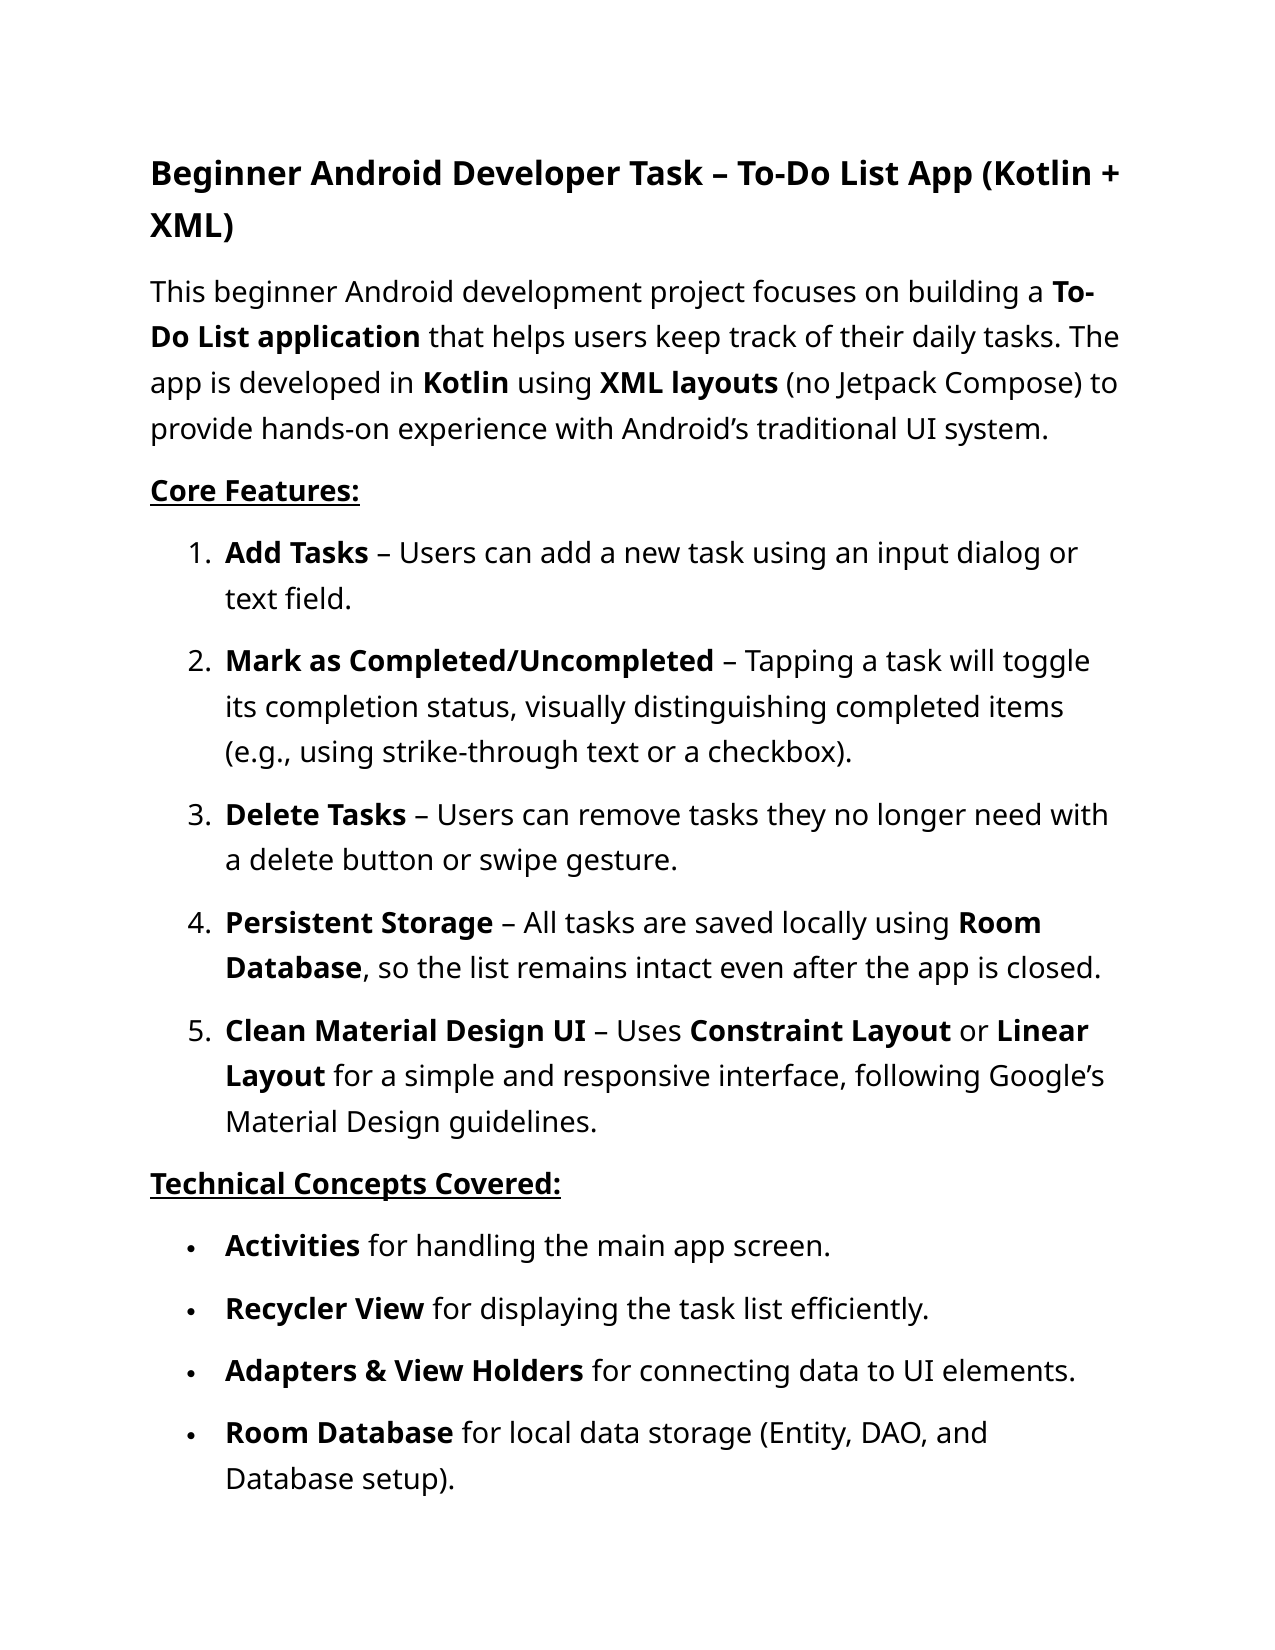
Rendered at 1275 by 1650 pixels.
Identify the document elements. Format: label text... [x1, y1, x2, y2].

list Add Tasks – Users can add a new task using an input dialog or text field. [187, 532, 1125, 618]
list Clean Material Design UI – Uses Constraint Layout or Linear Layout for a simple and responsive interface, following Google’s Material Design guidelines. [187, 1010, 1125, 1141]
text Core Features: [150, 470, 1125, 510]
text Technical Concepts Covered: [150, 1163, 1125, 1203]
list Persistent Storage – All tasks are saved locally using Room Database, so the list remains intact even after the app is closed. [187, 902, 1125, 987]
list Adapters & View Holders for connecting data to UI elements. [187, 1350, 1125, 1390]
list Mark as Completed/Uncompleted – Tapping a task will toggle its completion status, visually distinguishing completed items (e.g., using strike-through text or a checkbox). [187, 640, 1125, 771]
text Beginner Android Developer Task – To-Do List App (Kotlin + XML) [150, 150, 1125, 248]
list Recycler View for displaying the task list efficiently. [187, 1288, 1125, 1328]
list Room Database for local data storage (Entity, DAO, and Database setup). [187, 1412, 1125, 1498]
list Activities for handling the main app screen. [187, 1226, 1125, 1265]
text This beginner Android development project focuses on building a To-Do List application that helps users keep track of their daily tasks. The app is developed in Kotlin using XML layouts (no Jetpack Compose) to provide hands-on experience with Android’s traditional UI system. [150, 271, 1125, 448]
list Delete Tasks – Users can remove tasks they no longer need with a delete button or swipe gesture. [187, 794, 1125, 879]
